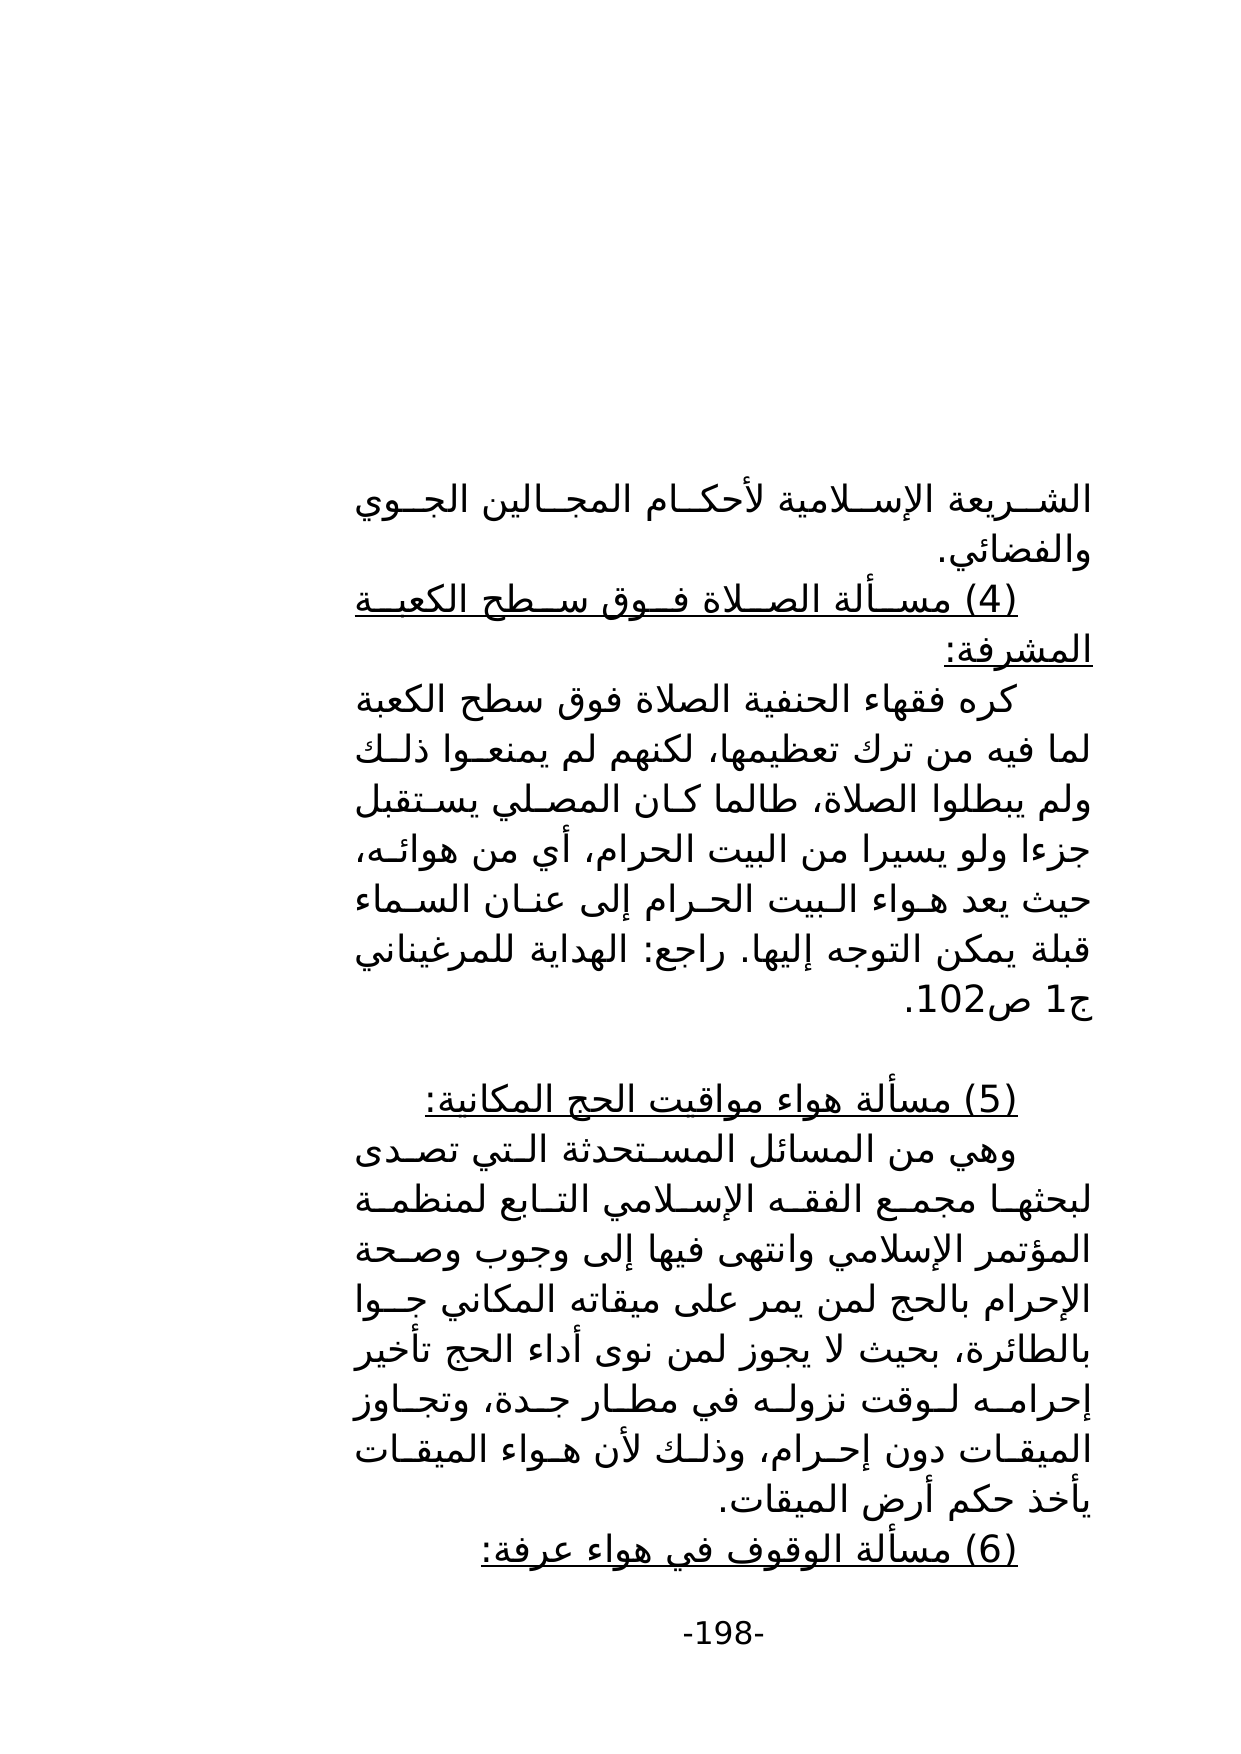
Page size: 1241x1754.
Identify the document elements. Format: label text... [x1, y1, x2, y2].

text كره فقهاء الحنفية الصلاة فوق سطح الكعبة لما فيه من ترك تعظيمها، لكنهم لم يمنعوا ذلك ولم يبطلوا الصلاة، طالما كان المصلي يستقبل جزءا ولو يسيرا من البيت الحرام، أي من هوائه، حيث يعد هواء البيت الحرام إلى عنان السماء قبلة يمكن التوجه إليها. راجع: الهداية للمرغيناني ج1 ص102. [354, 672, 1092, 1022]
text (4) مسألة الصلاة فوق سطح الكعبة المشرفة: [354, 572, 1092, 672]
text وهي من المسائل المستحدثة التي تصدى لبحثها مجمع الفقه الإسلامي التابع لمنظمة المؤتمر الإسلامي وانتهى فيها إلى وجوب وصحة الإحرام بالحج لمن يمر على ميقاته المكاني جوا بالطائرة، بحيث لا يجوز لمن نوى أداء الحج تأخير إحرامه لوقت نزوله في مطار جدة، وتجاوز الميقات دون إحرام، وذلك لأن هواء الميقات يأخذ حكم أرض الميقات. [354, 1122, 1092, 1522]
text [354, 472, 1092, 572]
text (5) مسألة هواء مواقيت الحج المكانية: [354, 1072, 1092, 1122]
text (6) مسألة الوقوف في هواء عرفة: [354, 1522, 1092, 1572]
